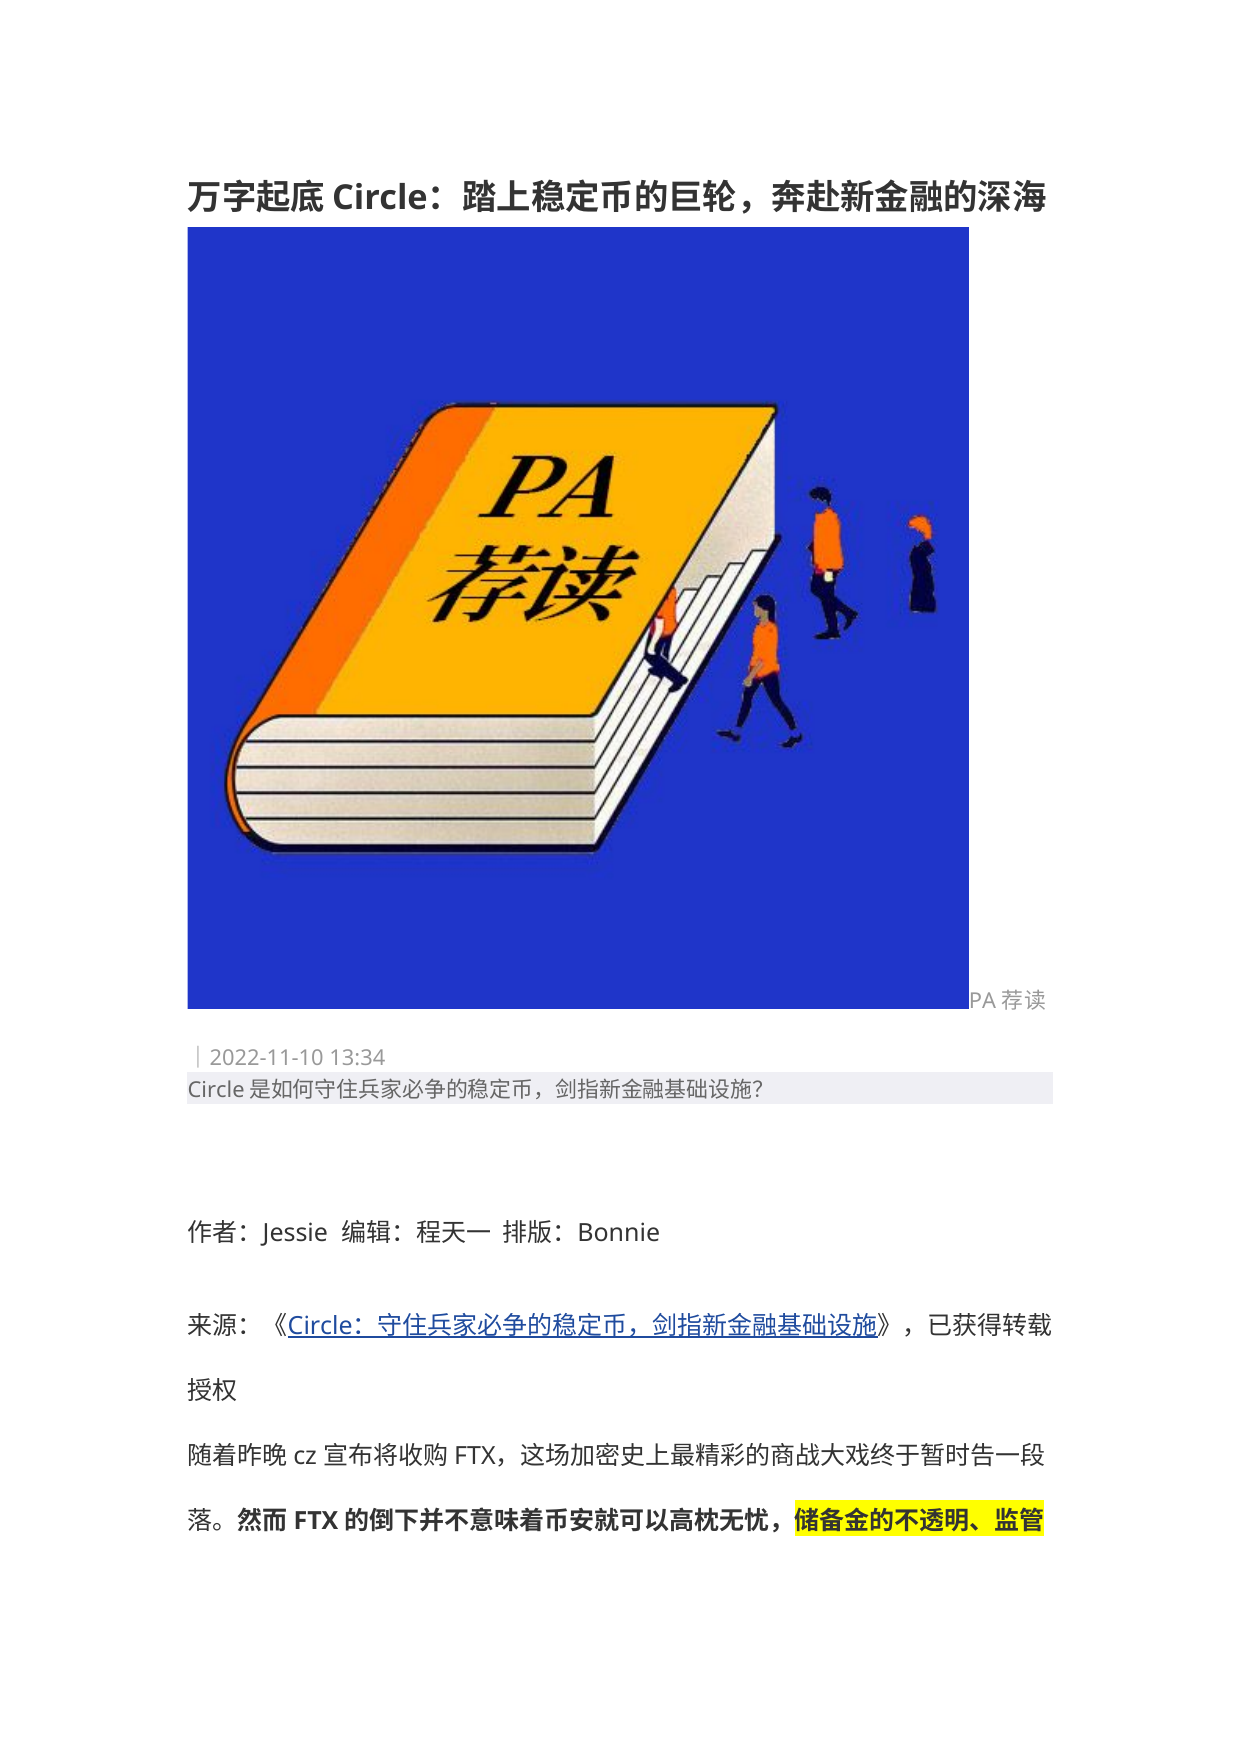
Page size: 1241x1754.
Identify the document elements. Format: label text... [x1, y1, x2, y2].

text 万字起底Circle：踏上稳定币的巨轮，奔赴新金融的深海 [187, 162, 1053, 227]
text Circle是如何守住兵家必争的稳定币，剑指新金融基础设施？ [187, 1072, 1053, 1104]
text 来源：《Circle：守住兵家必争的稳定币，剑指新金融基础设施》，已获得转载授权 [187, 1291, 1053, 1421]
picture [187, 227, 969, 1009]
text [187, 1421, 1053, 1551]
text 作者：Jessie 编辑：程天一 排版：Bonnie [187, 1198, 1053, 1263]
